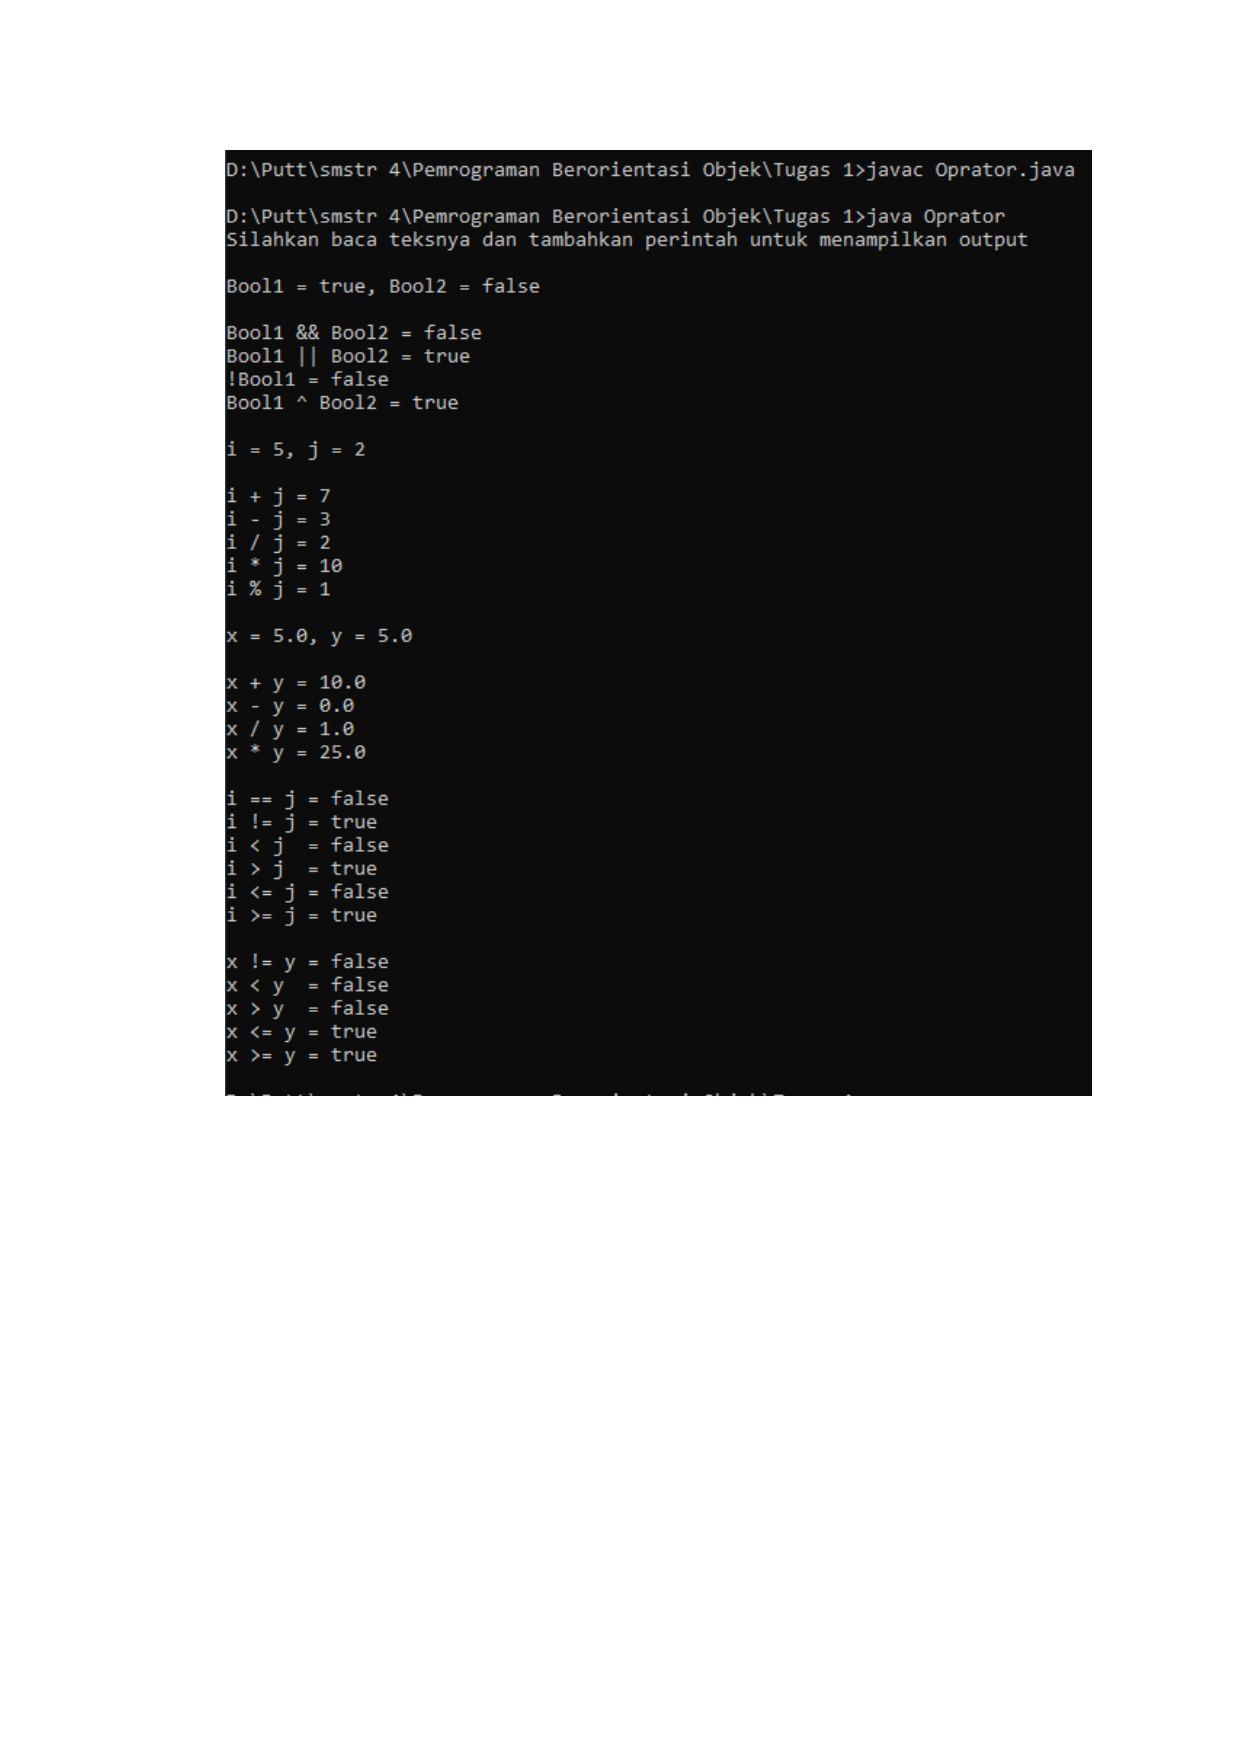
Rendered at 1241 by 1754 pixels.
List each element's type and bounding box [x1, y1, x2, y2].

picture [225, 150, 1092, 1096]
